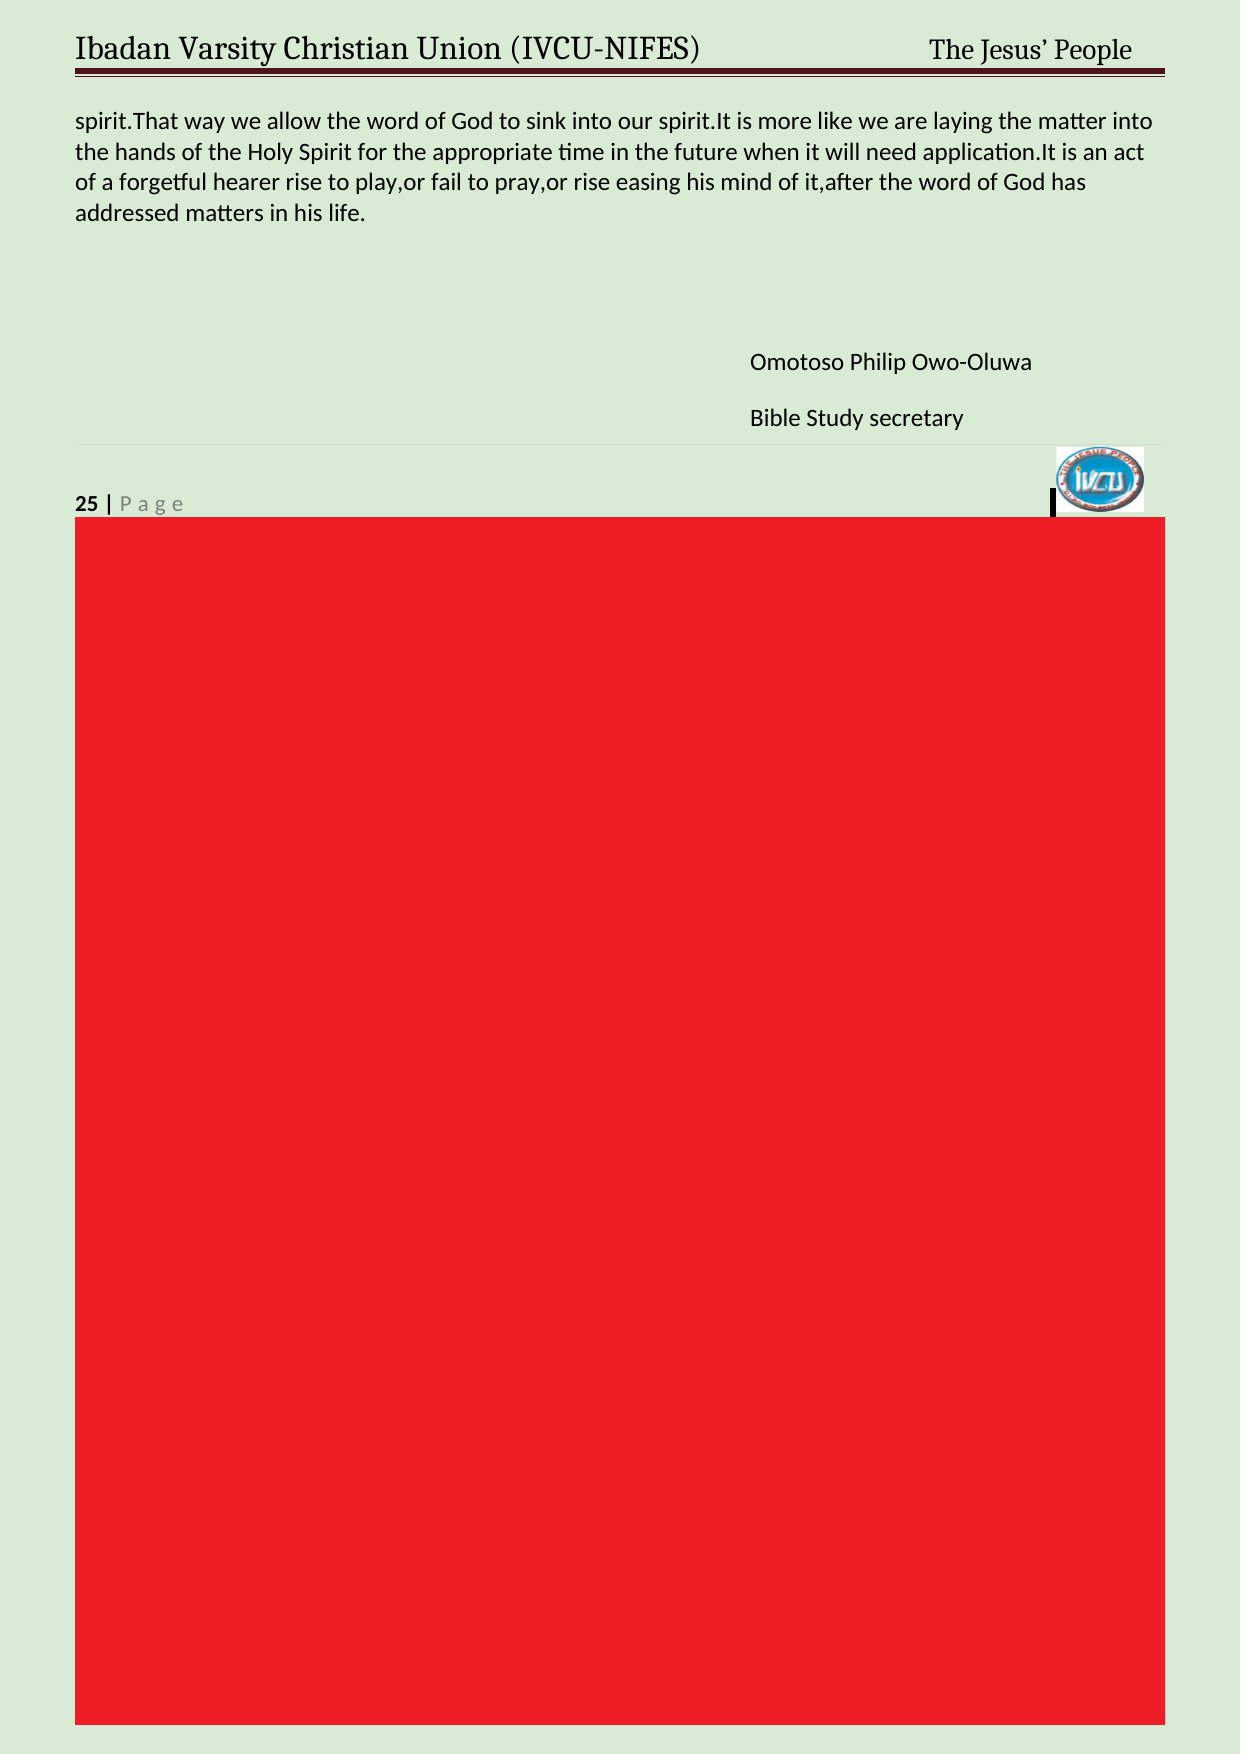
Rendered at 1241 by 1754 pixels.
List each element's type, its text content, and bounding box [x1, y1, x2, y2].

text Omotoso Philip Owo-Oluwa [75, 314, 1165, 377]
picture [1056, 447, 1144, 512]
text Bible Study secretary [75, 402, 1165, 432]
text A forgetful hearer is one “who goeth his way”.He relaxes the attention after that the word of God has addressed an issue in his life that needs to be acted upon.When God opens our eyes to His word,He expects us to act immediately.To some other messages ,a way of showing that we are not just hearers is to ensure that we pray the word of God in,meditating on the message addressed until it is imprinted in our spirit.That way we allow the word of God to sink into our spirit.It is more like we are laying the matter into the hands of the Holy Spirit for the appropriate time in the future when it will need application.It is an act of a forgetful hearer rise to play,or fail to pray,or rise easing his mind of it,after the word of God has addressed matters in his life. [75, 105, 1165, 227]
